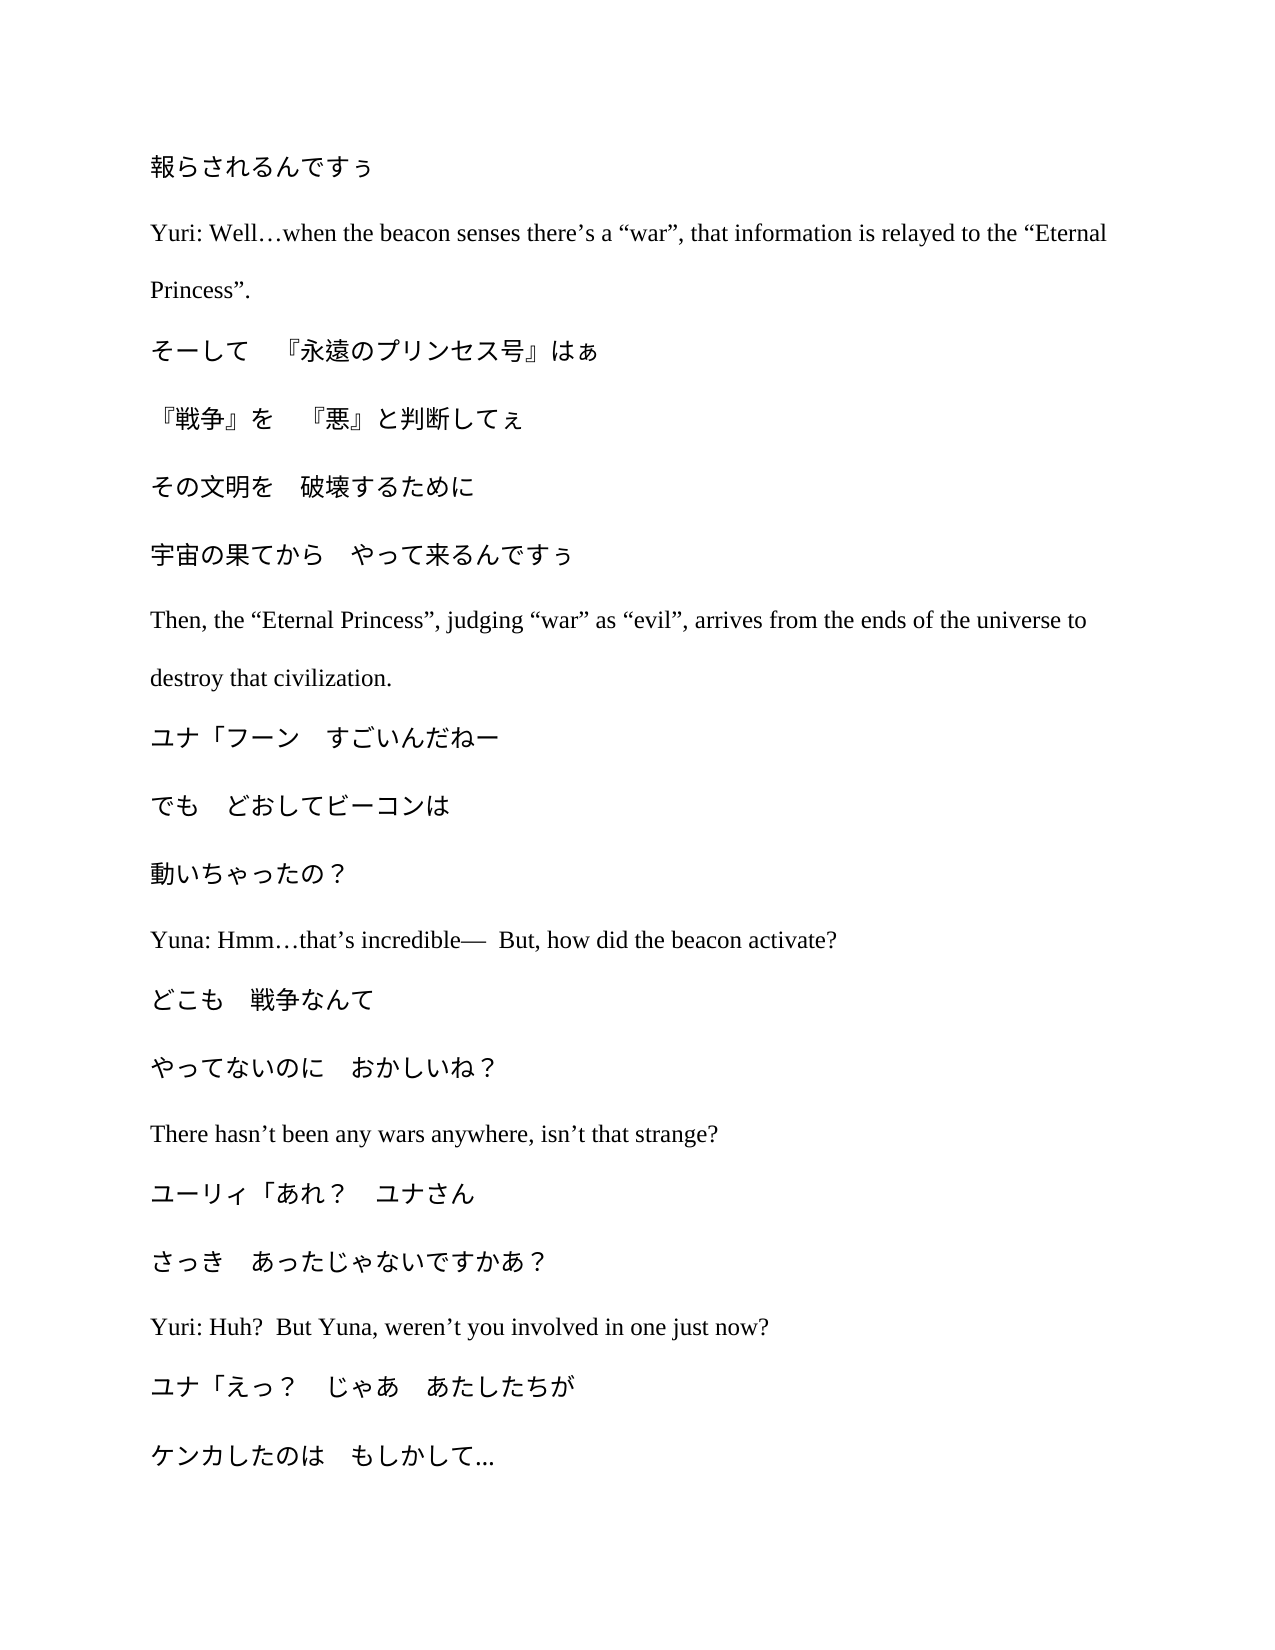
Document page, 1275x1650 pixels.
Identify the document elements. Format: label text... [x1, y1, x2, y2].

text でも どおしてビーコンは [150, 789, 1125, 823]
text There hasn’t been any wars anywhere, isn’t that strange? [150, 1119, 1125, 1147]
text Yuri: Well…when the beacon senses there’s a “war”, that information is relayed to the “Eternal Princess”. [150, 218, 1125, 304]
text 宇宙の果てから やって来るんですぅ [150, 537, 1125, 572]
text ユナ「えっ？ じゃあ あたしたちが [150, 1370, 1125, 1404]
text 動いちゃったの？ [150, 857, 1125, 891]
text 『戦争』を 『悪』と判断してぇ [150, 401, 1125, 435]
text やってないのに おかしいね？ [150, 1051, 1125, 1085]
text Yuna: Hmm…that’s incredible― But, how did the beacon activate? [150, 925, 1125, 954]
text Yuri: Huh? But Yuna, weren’t you involved in one just now? [150, 1312, 1125, 1341]
text そーして 『永遠のプリンセス号』はぁ [150, 333, 1125, 367]
text ユナ「フーン すごいんだねー [150, 721, 1125, 755]
text どこも 戦争なんて [150, 982, 1125, 1017]
text ユーリィ「あれ？ ユナさん [150, 1176, 1125, 1210]
text その文明を 破壊するために [150, 469, 1125, 503]
text 報らされるんですぅ [150, 150, 1125, 184]
text ケンカしたのは もしかして… [150, 1438, 1125, 1472]
text さっき あったじゃないですかあ？ [150, 1244, 1125, 1278]
text Then, the “Eternal Princess”, judging “war” as “evil”, arrives from the ends of the universe to destroy that civilization. [150, 606, 1125, 692]
